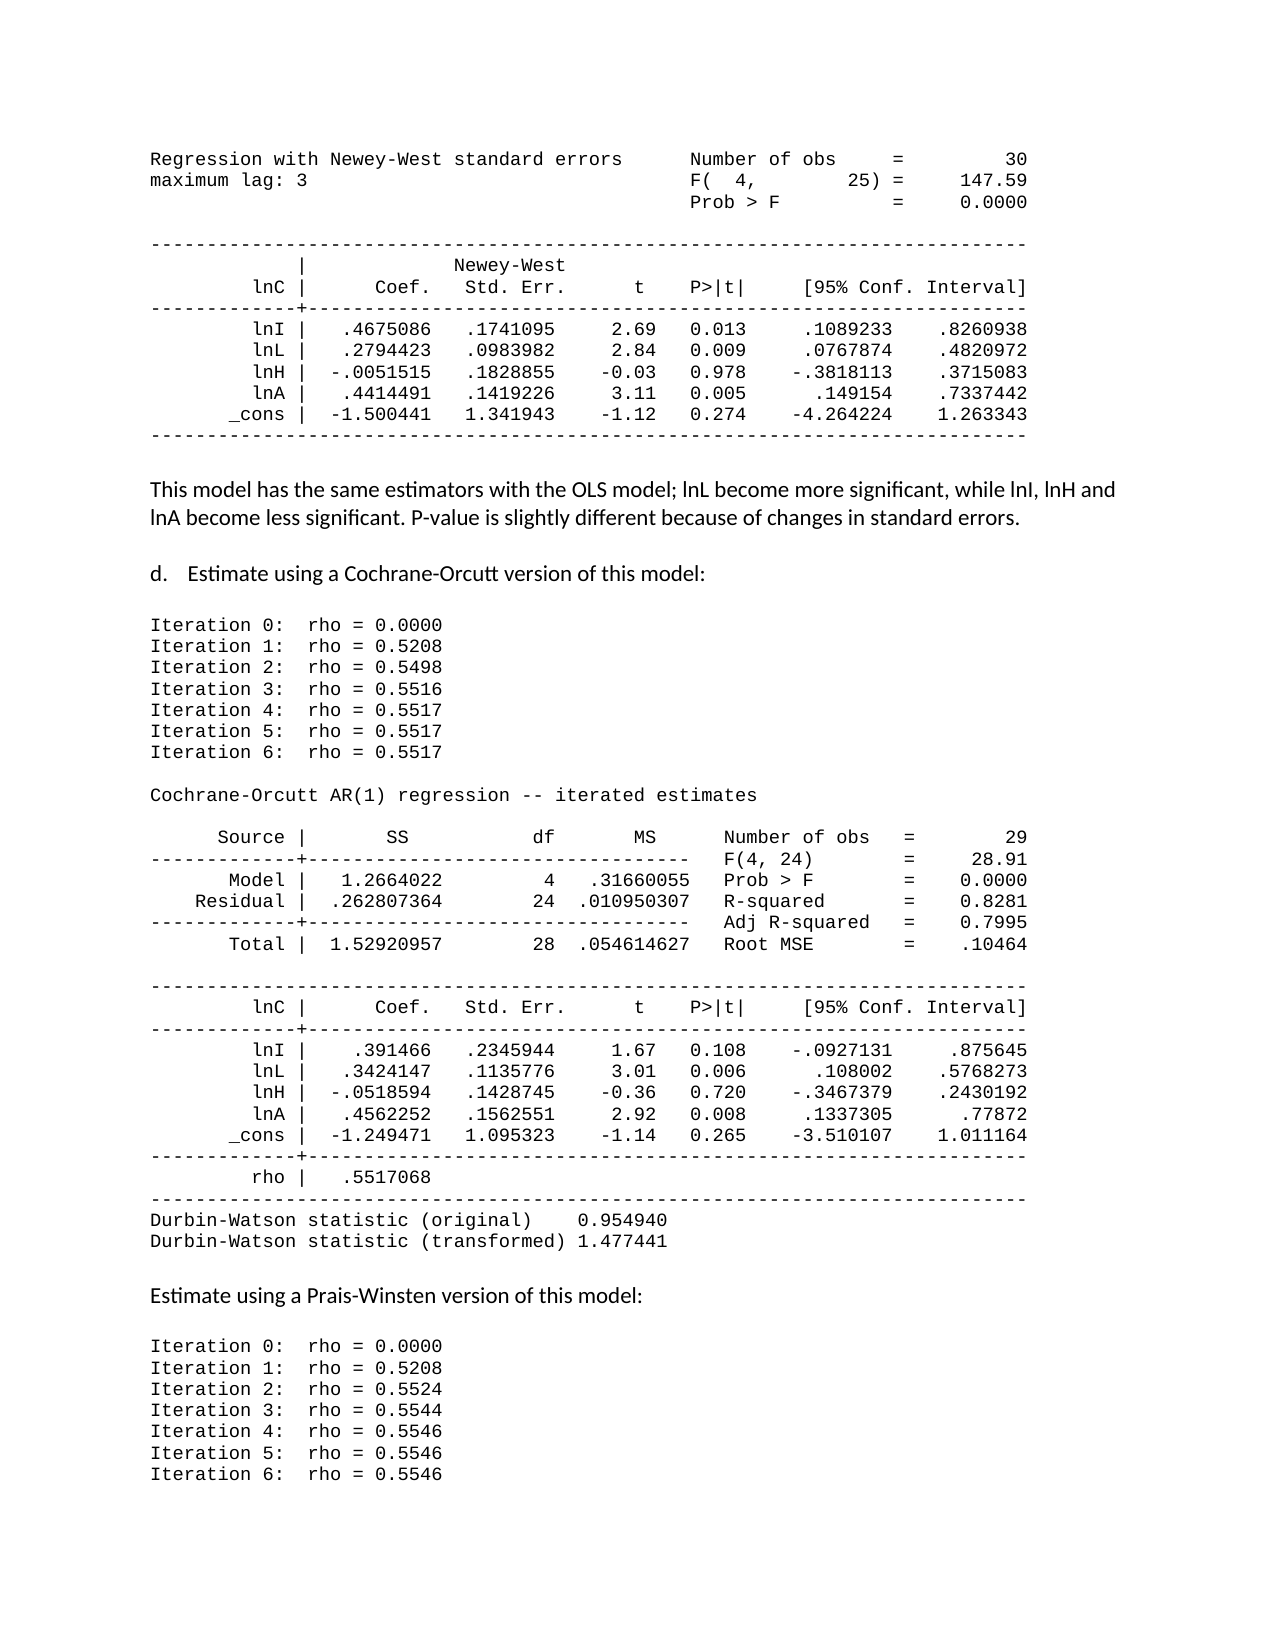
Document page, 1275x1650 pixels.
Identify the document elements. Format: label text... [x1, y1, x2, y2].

text Iteration 4: rho = 0.5517 [150, 701, 1125, 722]
text -------------+---------------------------------------------------------------- [150, 299, 1125, 320]
text Iteration 5: rho = 0.5517 [150, 722, 1125, 743]
text _cons | -1.249471 1.095323 -1.14 0.265 -3.510107 1.011164 [150, 1126, 1125, 1147]
text Iteration 3: rho = 0.5544 [150, 1401, 1125, 1422]
text lnC | Coef. Std. Err. t P>|t| [95% Conf. Interval] [150, 277, 1125, 299]
text -------------+---------------------------------- Adj R-squared = 0.7995 [150, 913, 1125, 934]
text Iteration 2: rho = 0.5524 [150, 1380, 1125, 1401]
text ------------------------------------------------------------------------------ [150, 426, 1125, 447]
text Regression with Newey-West standard errors Number of obs = 30 [150, 150, 1125, 171]
text Iteration 5: rho = 0.5546 [150, 1443, 1125, 1465]
text -------------+---------------------------------- F(4, 24) = 28.91 [150, 849, 1125, 871]
text Estimate using a Prais-Winsten version of this model: [150, 1281, 1125, 1309]
text Iteration 3: rho = 0.5516 [150, 679, 1125, 701]
text Iteration 2: rho = 0.5498 [150, 658, 1125, 679]
text -------------+---------------------------------------------------------------- [150, 1019, 1125, 1041]
text lnI | .4675086 .1741095 2.69 0.013 .1089233 .8260938 [150, 320, 1125, 341]
text maximum lag: 3 F( 4, 25) = 147.59 [150, 171, 1125, 192]
text lnA | .4414491 .1419226 3.11 0.005 .149154 .7337442 [150, 384, 1125, 405]
text Prob > F = 0.0000 [150, 192, 1125, 214]
text Durbin-Watson statistic (transformed) 1.477441 [150, 1232, 1125, 1253]
text Iteration 0: rho = 0.0000 [150, 616, 1125, 637]
text Iteration 4: rho = 0.5546 [150, 1422, 1125, 1443]
text ------------------------------------------------------------------------------ [150, 1189, 1125, 1211]
text lnA | .4562252 .1562551 2.92 0.008 .1337305 .77872 [150, 1104, 1125, 1126]
text Durbin-Watson statistic (original) 0.954940 [150, 1211, 1125, 1232]
text Iteration 1: rho = 0.5208 [150, 1358, 1125, 1380]
text Model | 1.2664022 4 .31660055 Prob > F = 0.0000 [150, 871, 1125, 892]
text lnH | -.0051515 .1828855 -0.03 0.978 -.3818113 .3715083 [150, 362, 1125, 384]
text ------------------------------------------------------------------------------ [150, 235, 1125, 256]
text Total | 1.52920957 28 .054614627 Root MSE = .10464 [150, 934, 1125, 956]
text | Newey-West [150, 256, 1125, 277]
text lnH | -.0518594 .1428745 -0.36 0.720 -.3467379 .2430192 [150, 1083, 1125, 1104]
text rho | .5517068 [150, 1168, 1125, 1189]
text Cochrane-Orcutt AR(1) regression -- iterated estimates [150, 786, 1125, 807]
text lnC | Coef. Std. Err. t P>|t| [95% Conf. Interval] [150, 998, 1125, 1019]
text Iteration 6: rho = 0.5546 [150, 1465, 1125, 1486]
text Residual | .262807364 24 .010950307 R-squared = 0.8281 [150, 892, 1125, 913]
text Source | SS df MS Number of obs = 29 [150, 828, 1125, 849]
text This model has the same estimators with the OLS model; lnL become more significant, while lnI, lnH and lnA become less significant. P-value is slightly different because of changes in standard errors. [150, 476, 1125, 532]
text ------------------------------------------------------------------------------ [150, 977, 1125, 998]
text lnL | .2794423 .0983982 2.84 0.009 .0767874 .4820972 [150, 341, 1125, 362]
text -------------+---------------------------------------------------------------- [150, 1147, 1125, 1168]
text lnI | .391466 .2345944 1.67 0.108 -.0927131 .875645 [150, 1041, 1125, 1062]
text Iteration 0: rho = 0.0000 [150, 1337, 1125, 1358]
text Iteration 1: rho = 0.5208 [150, 637, 1125, 658]
text _cons | -1.500441 1.341943 -1.12 0.274 -4.264224 1.263343 [150, 405, 1125, 426]
text lnL | .3424147 .1135776 3.01 0.006 .108002 .5768273 [150, 1062, 1125, 1083]
text Iteration 6: rho = 0.5517 [150, 743, 1125, 764]
list Estimate using a Cochrane-Orcutt version of this model: [150, 559, 1125, 588]
